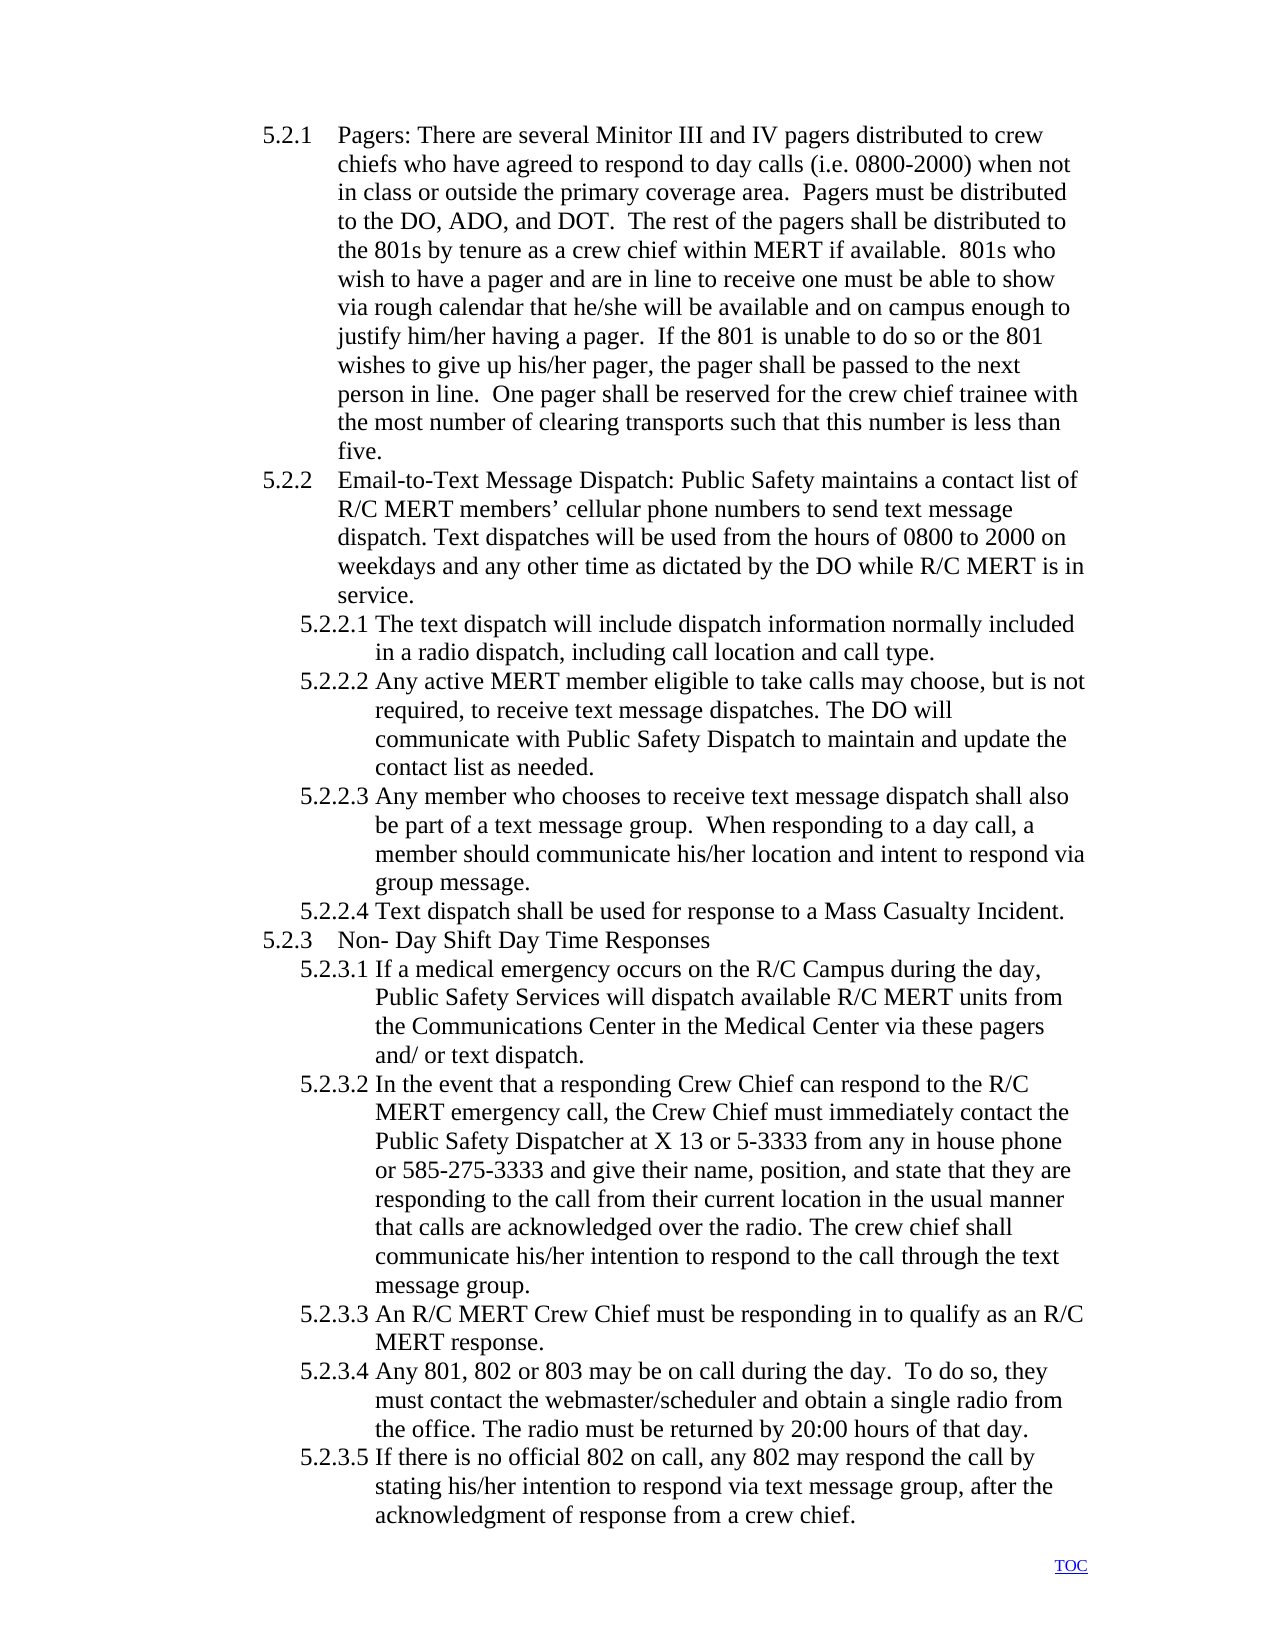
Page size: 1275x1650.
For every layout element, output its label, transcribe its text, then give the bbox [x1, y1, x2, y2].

list Pagers: There are several Minitor III and IV pagers distributed to crew chiefs who have agreed to respond to day calls (i.e. 0800-2000) when not in class or outside the primary coverage area. Pagers must be distributed to the DO, ADO, and DOT. The rest of the pagers shall be distributed to the 801s by tenure as a crew chief within MERT if available. 801s who wish to have a pager and are in line to receive one must be able to show via rough calendar that he/she will be available and on campus enough to justify him/her having a pager. If the 801 is unable to do so or the 801 wishes to give up his/her pager, the pager shall be passed to the next person in line. One pager shall be reserved for the crew chief trainee with the most number of clearing transports such that this number is less than five. [262, 120, 1087, 465]
list Any member who chooses to receive text message dispatch shall also be part of a text message group. When responding to a day call, a member should communicate his/her location and intent to respond via group message. [300, 781, 1087, 896]
list If there is no official 802 on call, any 802 may respond the call by stating his/her intention to respond via text message group, after the acknowledgment of response from a crew chief. [300, 1442, 1087, 1529]
list Text dispatch shall be used for response to a Mass Casualty Incident. [300, 896, 1087, 925]
list Any 801, 802 or 803 may be on call during the day. To do so, they must contact the webmaster/scheduler and obtain a single radio from the office. The radio must be returned by 20:00 hours of that day. [300, 1356, 1087, 1442]
list The text dispatch will include dispatch information normally included in a radio dispatch, including call location and call type. [300, 609, 1087, 666]
list In the event that a responding Crew Chief can respond to the R/C MERT emergency call, the Crew Chief must immediately contact the Public Safety Dispatcher at X 13 or 5-3333 from any in house phone or 585-275-3333 and give their name, position, and state that they are responding to the call from their current location in the usual manner that calls are acknowledged over the radio. The crew chief shall communicate his/her intention to respond to the call through the text message group. [300, 1069, 1087, 1299]
list Any active MERT member eligible to take calls may choose, but is not required, to receive text message dispatches. The DO will communicate with Public Safety Dispatch to maintain and update the contact list as needed. [300, 666, 1087, 781]
list An R/C MERT Crew Chief must be responding in to qualify as an R/C MERT response. [300, 1299, 1087, 1356]
list Email-to-Text Message Dispatch: Public Safety maintains a contact list of R/C MERT members’ cellular phone numbers to send text message dispatch. Text dispatches will be used from the hours of 0800 to 2000 on weekdays and any other time as dictated by the DO while R/C MERT is in service. [262, 465, 1087, 609]
list If a medical emergency occurs on the R/C Campus during the day, Public Safety Services will dispatch available R/C MERT units from the Communications Center in the Medical Center via these pagers and/ or text dispatch. [300, 954, 1087, 1069]
list Non- Day Shift Day Time Responses [262, 925, 1087, 954]
